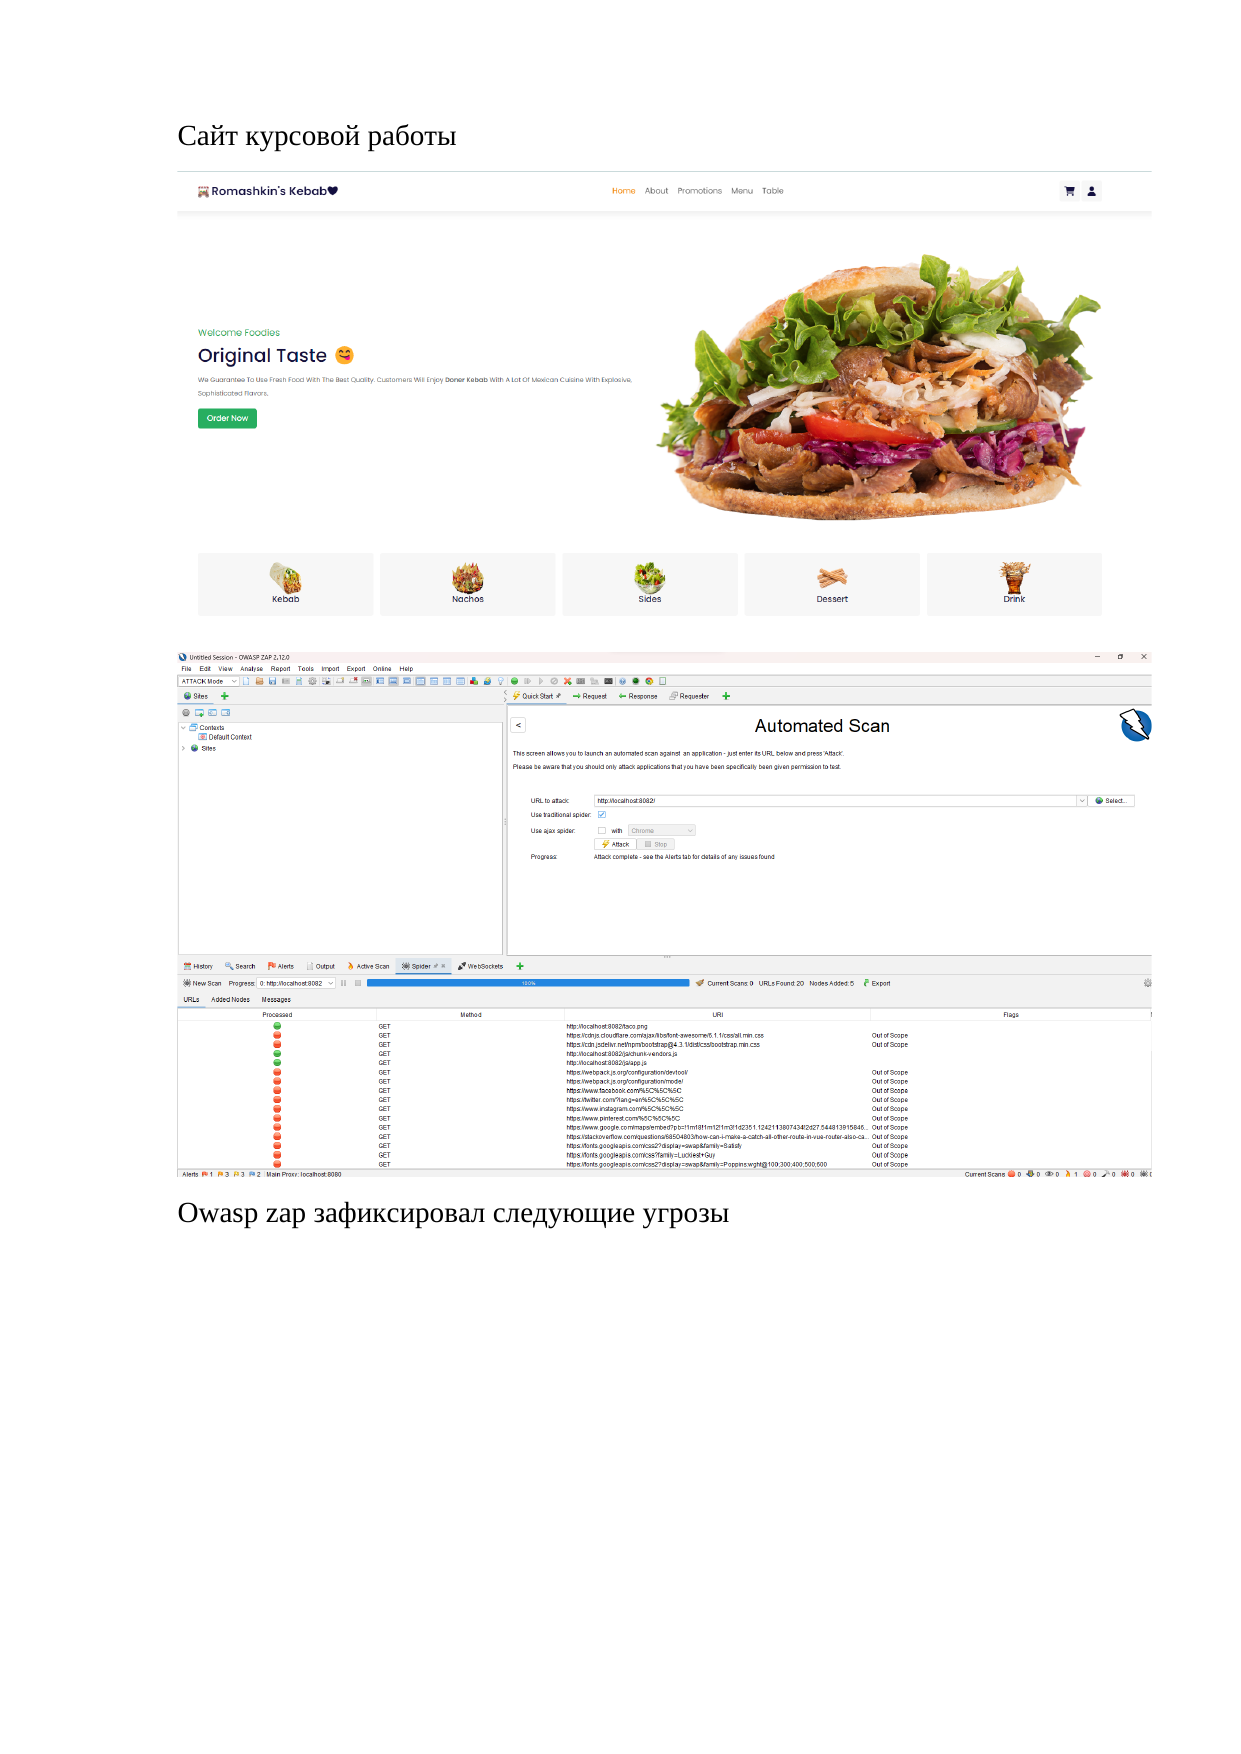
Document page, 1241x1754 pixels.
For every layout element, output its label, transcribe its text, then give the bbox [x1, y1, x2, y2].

picture [177, 652, 1152, 1177]
picture [177, 171, 1152, 634]
text Сайт курсовой работы [177, 118, 1152, 152]
text Owasp zap зафиксировал следующие угрозы [177, 1195, 1152, 1228]
